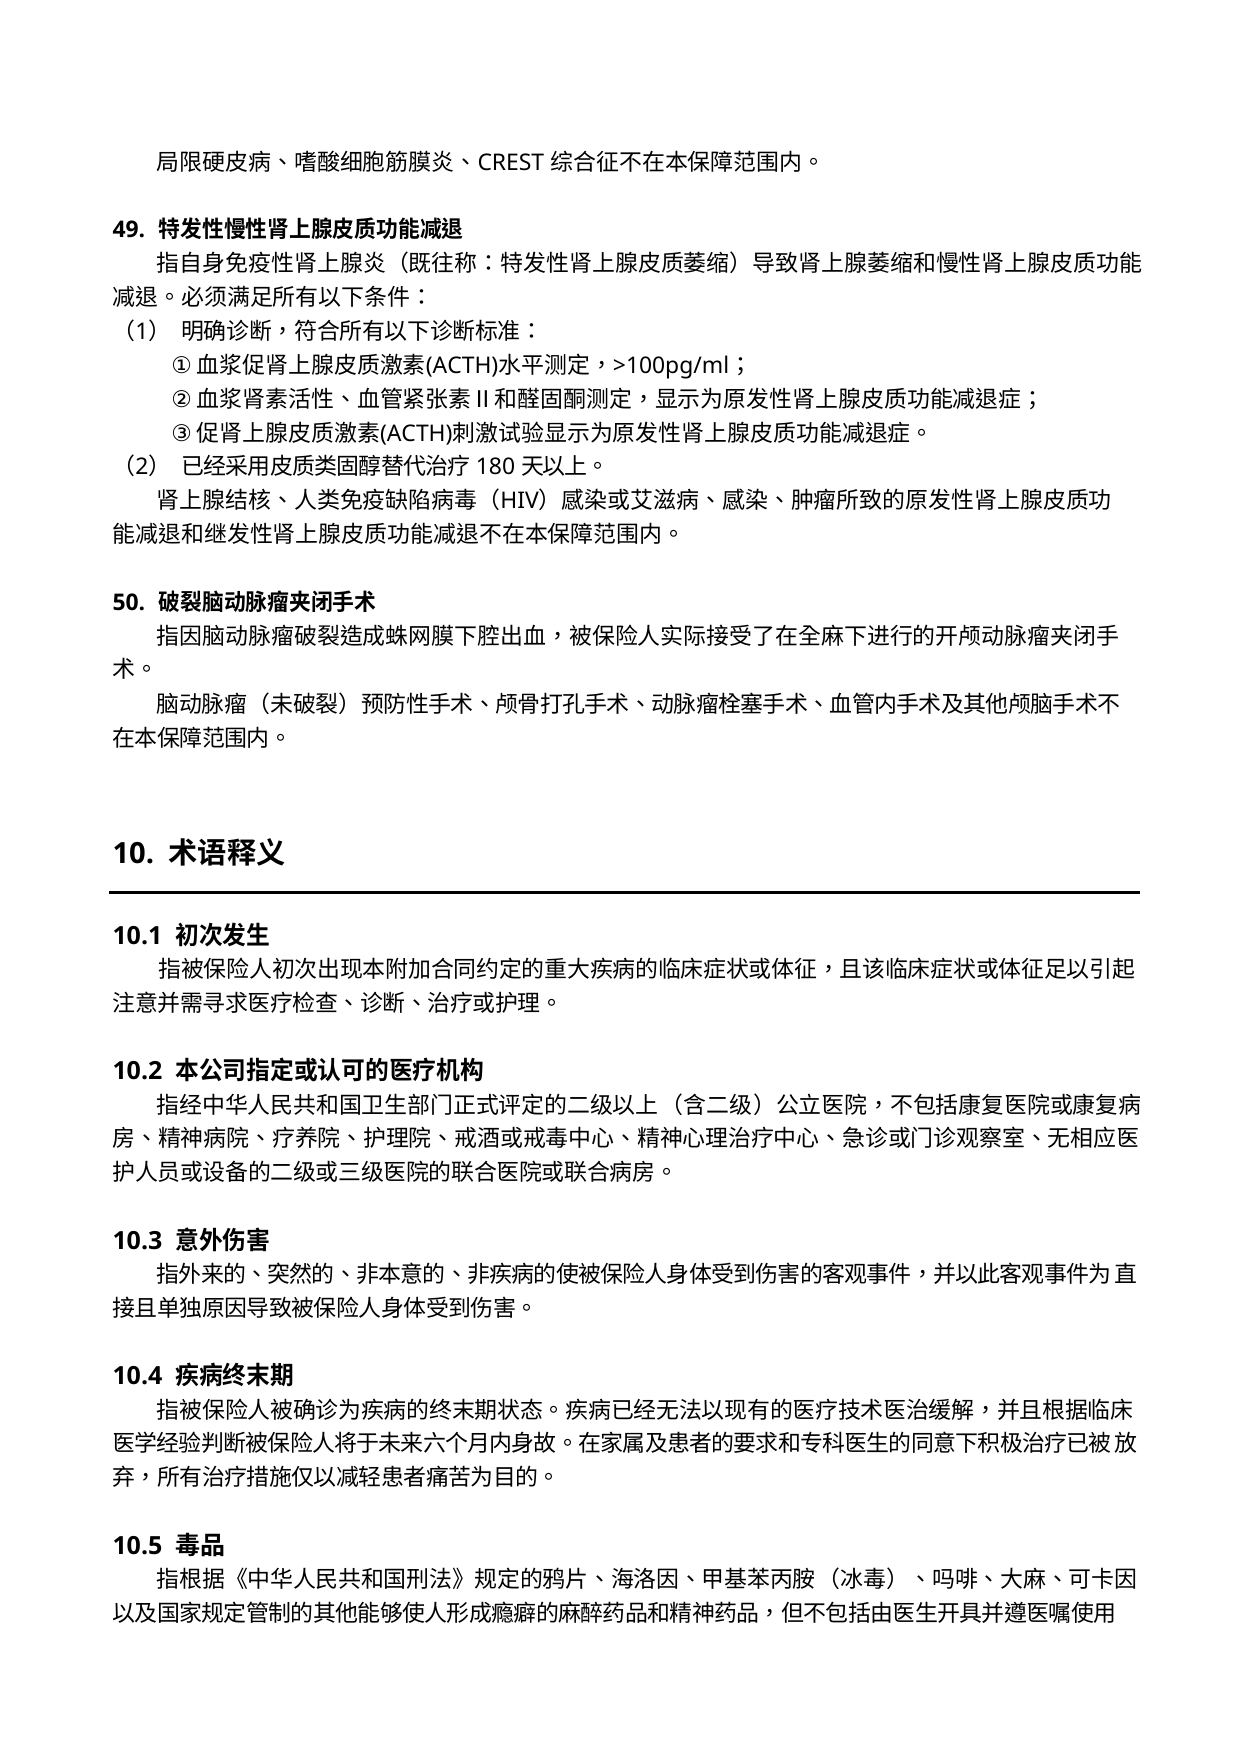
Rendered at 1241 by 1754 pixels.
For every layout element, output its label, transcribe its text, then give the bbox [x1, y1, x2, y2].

text ②血浆肾素活性、血管紧张素Ⅱ和醛固酮测定，显示为原发性肾上腺皮质功能减退症； [171, 383, 1155, 414]
text 肾上腺结核、人类免疫缺陷病毒（HIV）感染或艾滋病、感染、肿瘤所致的原发性肾上腺皮质功能减退和继发性肾上腺皮质功能减退不在本保障范围内。 [112, 484, 1131, 549]
text ①血浆促肾上腺皮质激素(ACTH)水平测定，>100pg/ml； [171, 349, 1155, 380]
subtitle 意外伤害 [112, 1222, 1155, 1256]
text 指被保险人被确诊为疾病的终末期状态。疾病已经无法以现有的医疗技术医治缓解，并且根据临床医学经验判断被保险人将于未来六个月内身故。在家属及患者的要求和专科医生的同意下积极治疗已被放弃，所有治疗措施仅以减轻患者痛苦为目的。 [112, 1394, 1137, 1492]
text 指根据《中华人民共和国刑法》规定的鸦片、海洛因、甲基苯丙胺（冰毒）、吗啡、大麻、可卡因以及国家规定管制的其他能够使人形成瘾癖的麻醉药品和精神药品，但不包括由医生开具并遵医嘱使用 [112, 1563, 1138, 1628]
subtitle 破裂脑动脉瘤夹闭手术 [112, 586, 1155, 617]
text 局限硬皮病、嗜酸细胞筋膜炎、CREST 综合征不在本保障范围内。 [156, 146, 1155, 177]
subtitle 初次发生 [112, 917, 1155, 951]
list 已经采用皮质类固醇替代治疗 180 天以上。 [112, 450, 1155, 481]
text 指外来的、突然的、非本意的、非疾病的使被保险人身体受到伤害的客观事件，并以此客观事件为直接且单独原因导致被保险人身体受到伤害。 [112, 1258, 1137, 1323]
text ③促肾上腺皮质激素(ACTH)刺激试验显示为原发性肾上腺皮质功能减退症。 [171, 416, 1155, 448]
text 脑动脉瘤（未破裂）预防性手术、颅骨打孔手术、动脉瘤栓塞手术、血管内手术及其他颅脑手术不在本保障范围内。 [112, 688, 1137, 753]
list 明确诊断，符合所有以下诊断标准： [112, 315, 1155, 346]
subtitle 特发性慢性肾上腺皮质功能减退 [112, 213, 1155, 245]
subtitle 毒品 [112, 1527, 1155, 1561]
text 指经中华人民共和国卫生部门正式评定的二级以上（含二级）公立医院，不包括康复医院或康复病房、精神病院、疗养院、护理院、戒酒或戒毒中心、精神心理治疗中心、急诊或门诊观察室、无相应医护人员或设备的二级或三级医院的联合医院或联合病房。 [112, 1089, 1143, 1187]
subtitle 术语释义 [112, 832, 1155, 872]
text 指因脑动脉瘤破裂造成蛛网膜下腔出血，被保险人实际接受了在全麻下进行的开颅动脉瘤夹闭手术。 [112, 620, 1119, 685]
text 指自身免疫性肾上腺炎（既往称：特发性肾上腺皮质萎缩）导致肾上腺萎缩和慢性肾上腺皮质功能减退。必须满足所有以下条件： [112, 247, 1144, 312]
subtitle 疾病终末期 [112, 1358, 1155, 1392]
subtitle 本公司指定或认可的医疗机构 [112, 1053, 1155, 1087]
text 指被保险人初次出现本附加合同约定的重大疾病的临床症状或体征，且该临床症状或体征足以引起注意并需寻求医疗检查、诊断、治疗或护理。 [112, 953, 1137, 1018]
